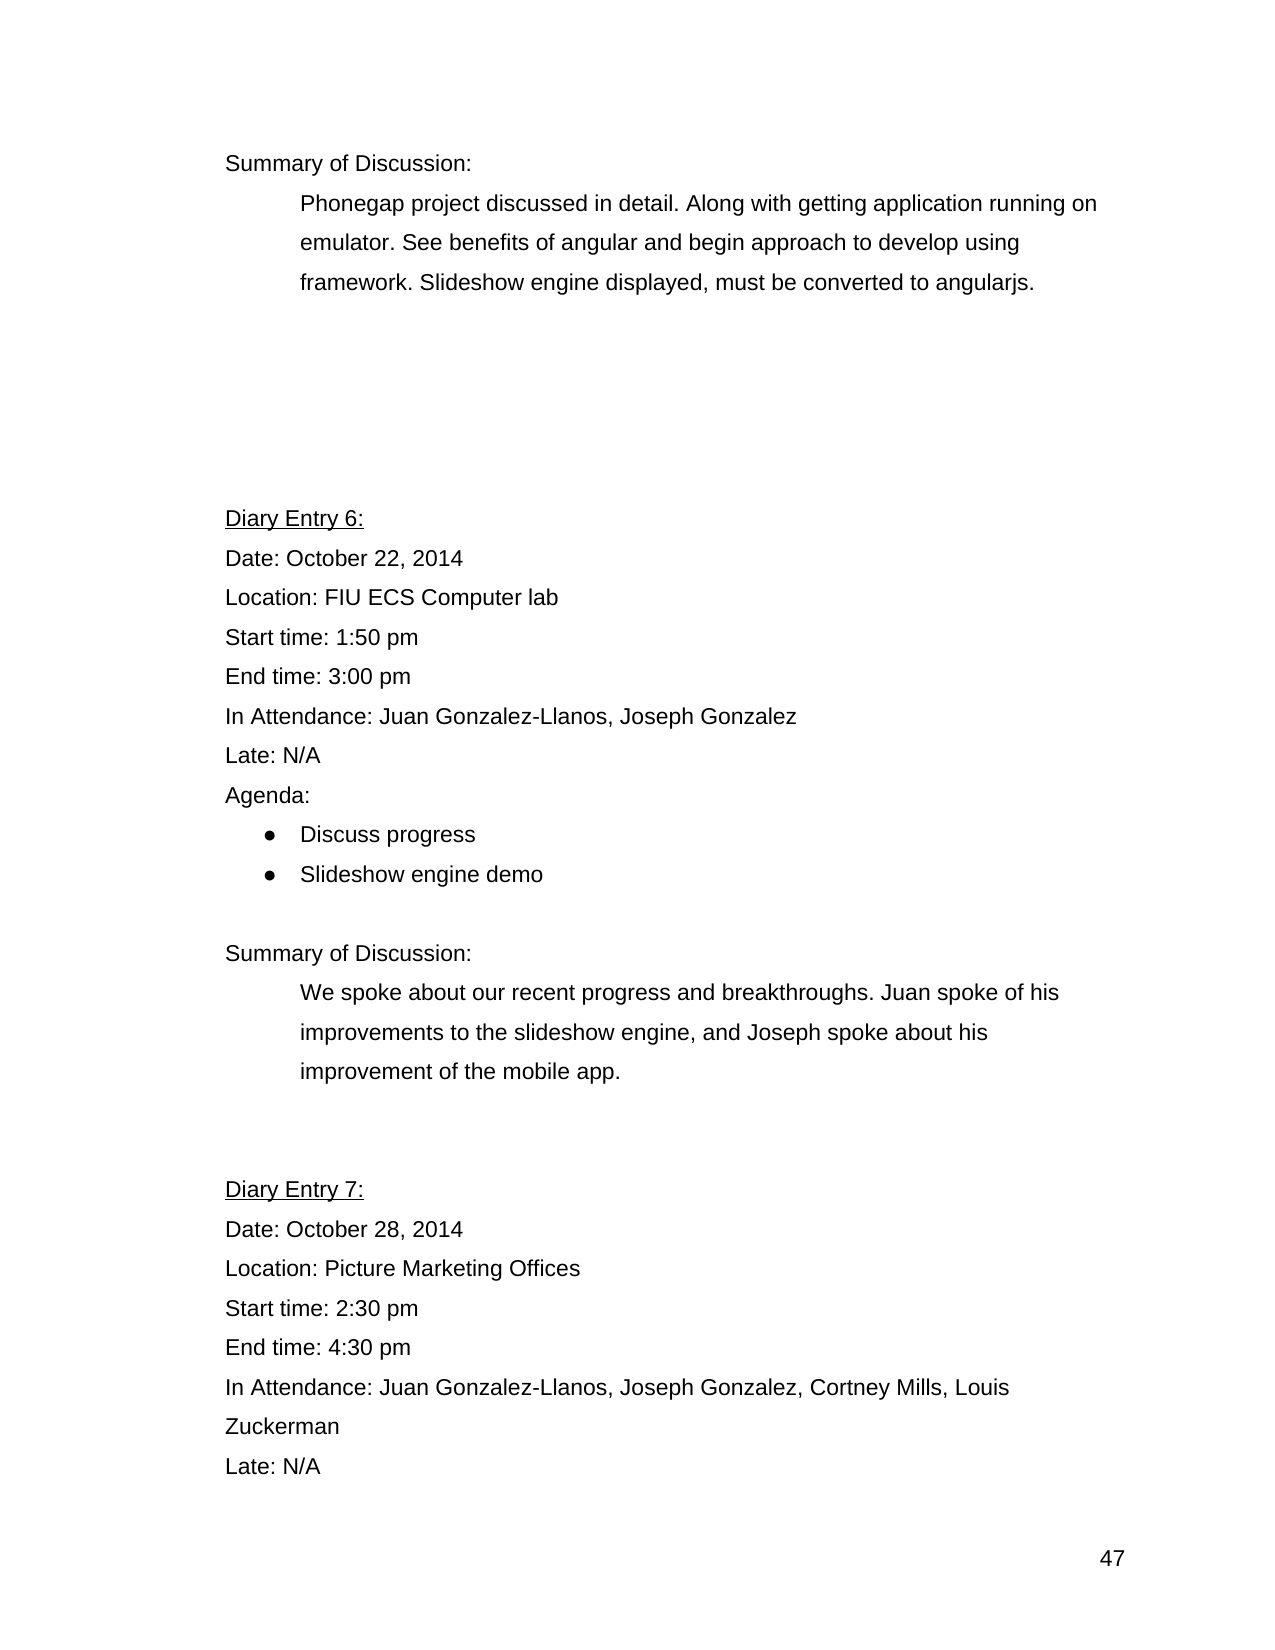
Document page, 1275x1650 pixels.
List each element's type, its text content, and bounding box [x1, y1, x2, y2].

text Late: N/A [225, 1453, 1125, 1479]
text Date: October 28, 2014 [225, 1216, 1125, 1242]
text End time: 4:30 pm [225, 1334, 1125, 1361]
text Phonegap project discussed in detail. Along with getting application running on emulator. See benefits of angular and begin approach to develop using framework. Slideshow engine displayed, must be converted to angularjs. [300, 189, 1125, 295]
text Date: October 22, 2014 [225, 545, 1125, 571]
text Agenda: [225, 782, 1125, 808]
list Slideshow engine demo [263, 861, 1125, 887]
text In Attendance: Juan Gonzalez-Llanos, Joseph Gonzalez [225, 703, 1125, 729]
text Start time: 2:30 pm [225, 1295, 1125, 1321]
list Discuss progress [263, 821, 1125, 847]
text We spoke about our recent progress and breakthroughs. Juan spoke of his improvements to the slideshow engine, and Joseph spoke about his improvement of the mobile app. [300, 979, 1125, 1084]
text Summary of Discussion: [225, 939, 1125, 966]
text End time: 3:00 pm [225, 663, 1125, 689]
text Diary Entry 7: [225, 1176, 1125, 1203]
text Late: N/A [225, 742, 1125, 768]
text Location: FIU ECS Computer lab [225, 584, 1125, 611]
text Start time: 1:50 pm [225, 624, 1125, 650]
text In Attendance: Juan Gonzalez-Llanos, Joseph Gonzalez, Cortney Mills, Louis Zuckerman [225, 1374, 1125, 1440]
text Diary Entry 6: [225, 505, 1125, 532]
text Location: Picture Marketing Offices [225, 1255, 1125, 1282]
text Summary of Discussion: [225, 150, 1125, 176]
